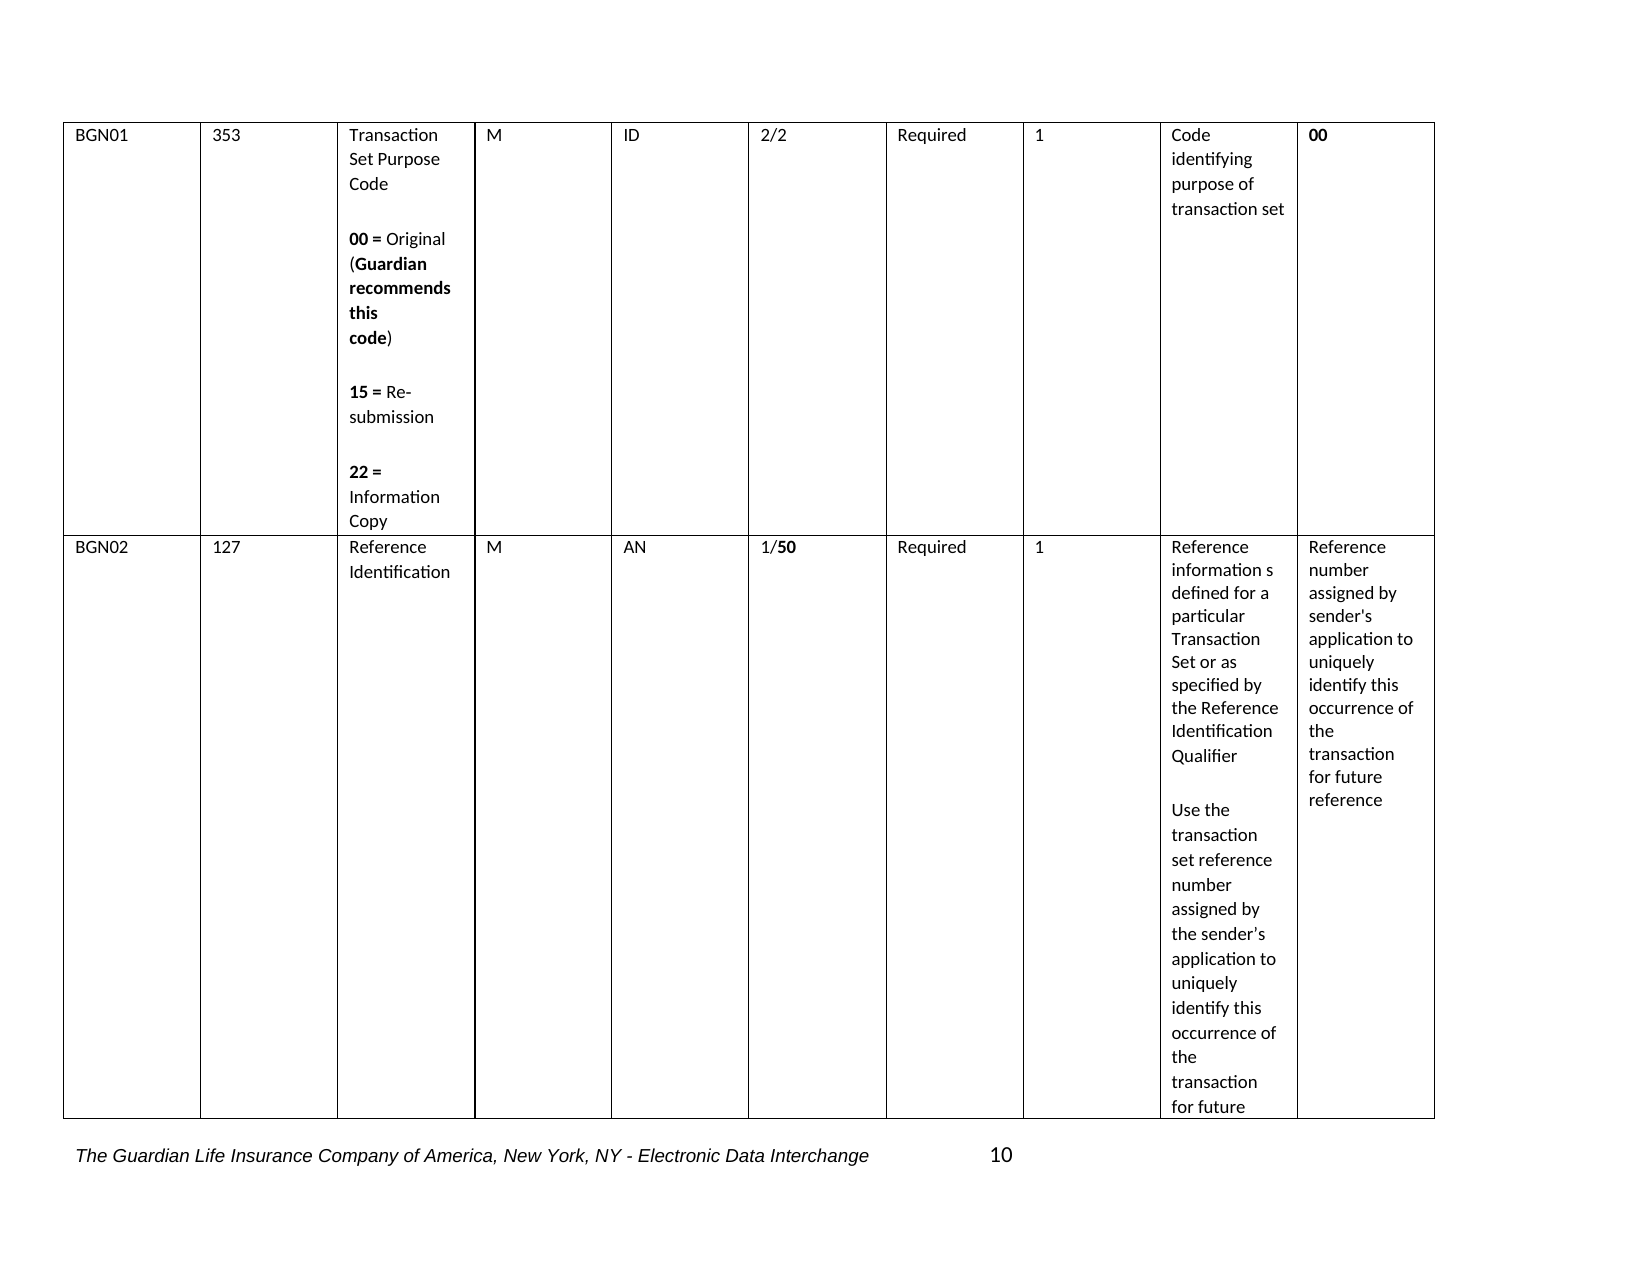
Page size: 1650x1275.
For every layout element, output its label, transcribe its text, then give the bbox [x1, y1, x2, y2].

table_cell M [476, 536, 611, 1118]
table_cell Required [887, 536, 1023, 1118]
table_cell 1/50 [749, 536, 886, 1118]
table_cell AN [612, 536, 748, 1118]
table_cell 2/2 [749, 123, 886, 535]
table_cell 1 [1024, 536, 1160, 1118]
table_cell Code identifying purpose of transaction set [1161, 123, 1297, 535]
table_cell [1298, 536, 1434, 1118]
table_cell 00 [1298, 123, 1434, 535]
table_cell M [476, 123, 611, 535]
table_cell BGN01 [64, 123, 200, 535]
table_cell Transaction Set Purpose Code 00 = Original (Guardian recommends this code) 15 = Re‐submission 22 = Information Copy [338, 123, 474, 535]
table_cell 353 [201, 123, 337, 535]
table_cell ID [612, 123, 748, 535]
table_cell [338, 536, 474, 1118]
table_cell Required [887, 123, 1023, 535]
table_cell 127 [201, 536, 337, 1118]
table_cell BGN02 [64, 536, 200, 1118]
table_cell 1 [1024, 123, 1160, 535]
